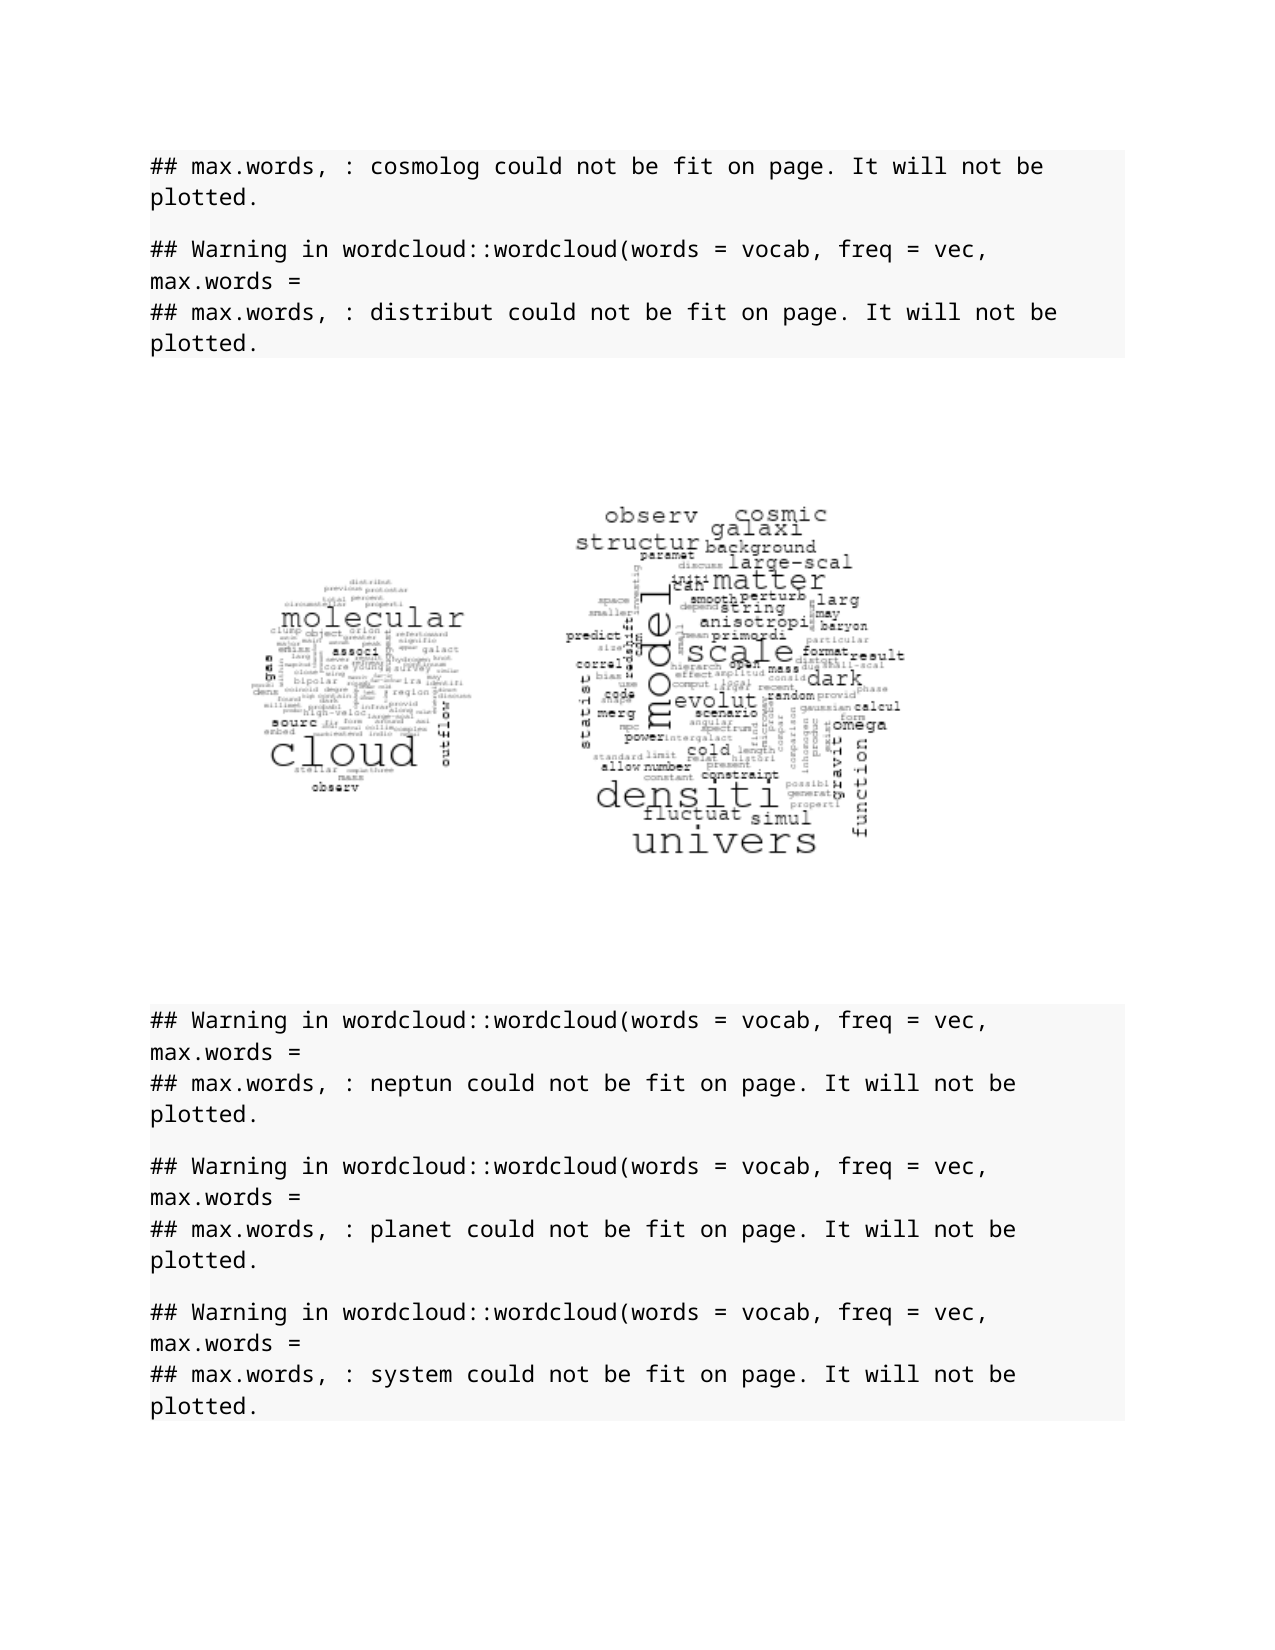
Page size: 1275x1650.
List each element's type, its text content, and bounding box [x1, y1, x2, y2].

picture [168, 379, 927, 986]
text ## Warning in wordcloud::wordcloud(words = vocab, freq = vec, max.words = ## max.words, : neptun could not be fit on page. It will not be plotted. [150, 1004, 1125, 1129]
text ## Warning in wordcloud::wordcloud(words = vocab, freq = vec, max.words = ## max.words, : system could not be fit on page. It will not be plotted. [150, 1296, 1125, 1421]
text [150, 150, 1125, 212]
text ## Warning in wordcloud::wordcloud(words = vocab, freq = vec, max.words = ## max.words, : distribut could not be fit on page. It will not be plotted. [150, 233, 1125, 358]
text ## Warning in wordcloud::wordcloud(words = vocab, freq = vec, max.words = ## max.words, : planet could not be fit on page. It will not be plotted. [150, 1150, 1125, 1275]
